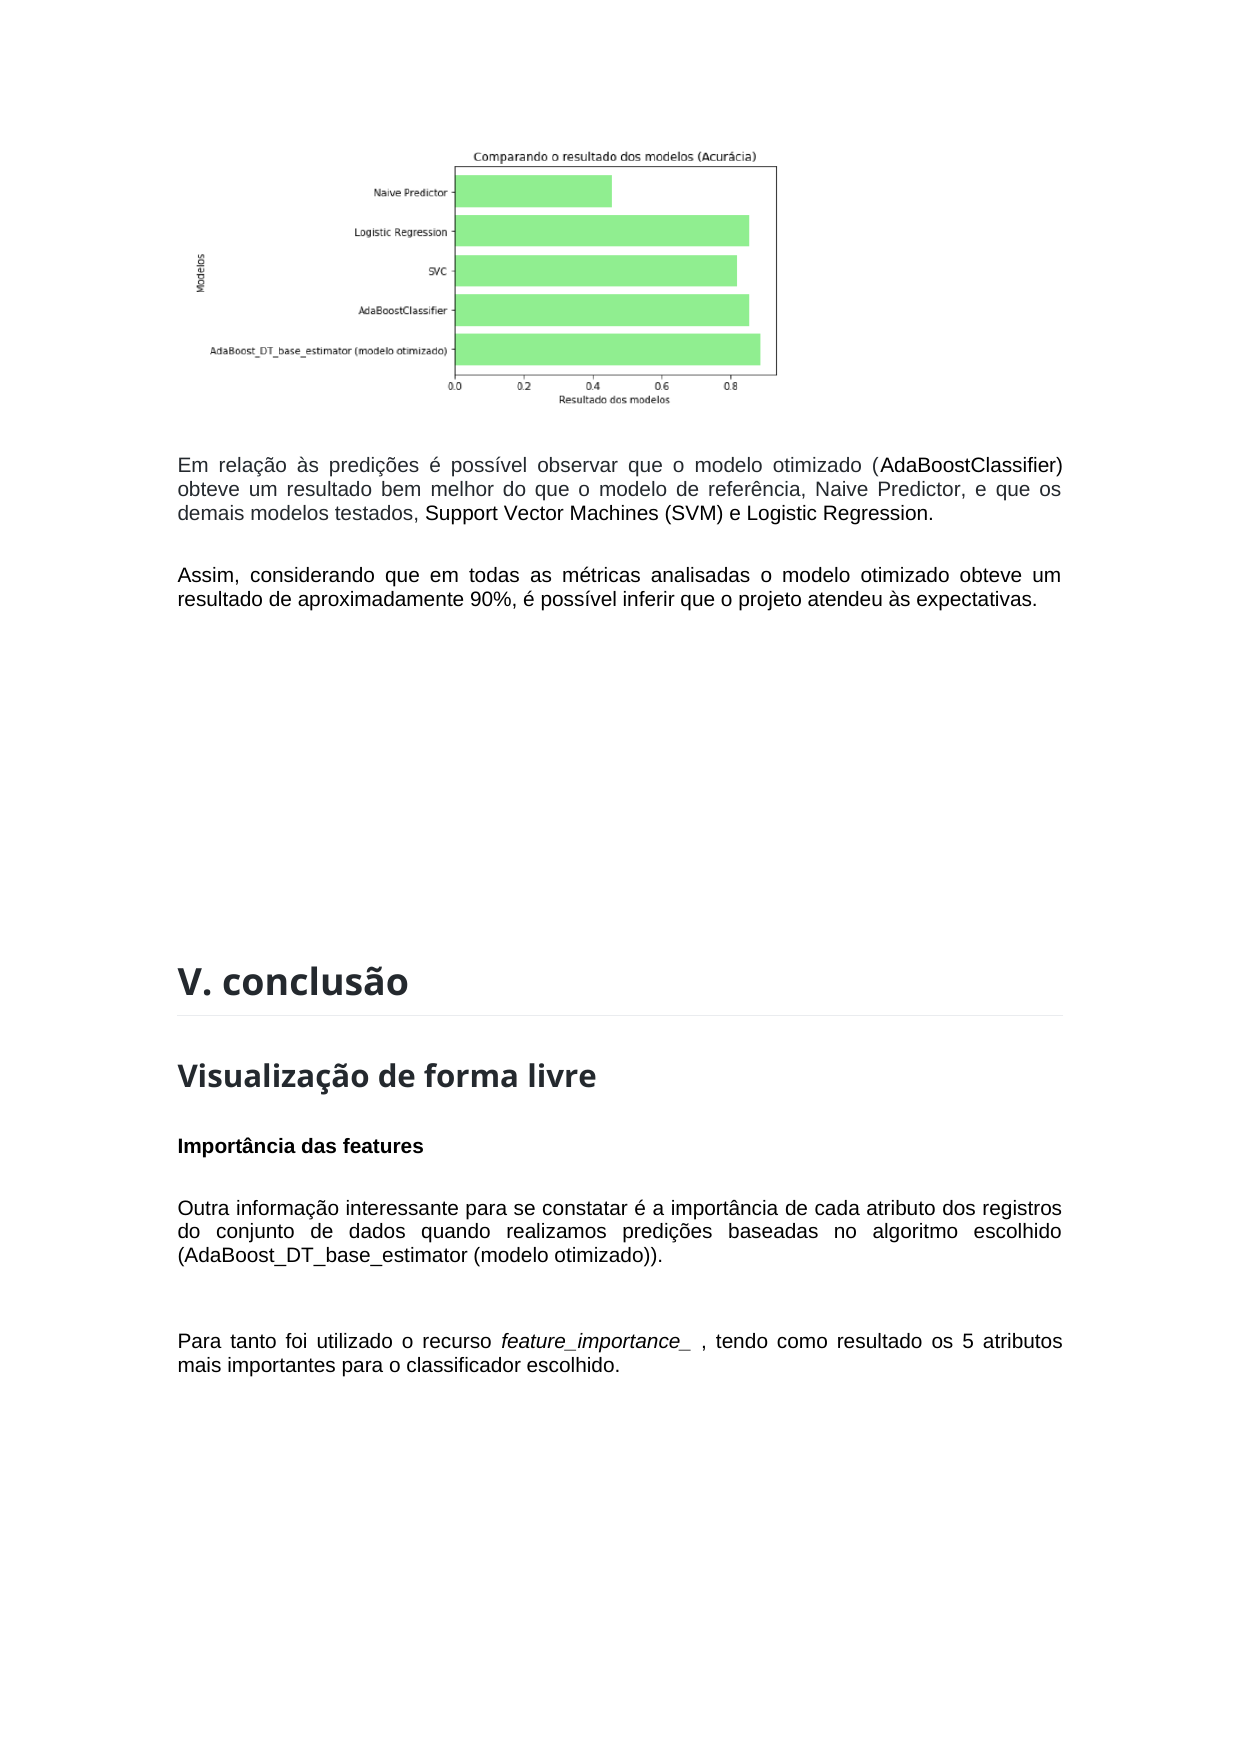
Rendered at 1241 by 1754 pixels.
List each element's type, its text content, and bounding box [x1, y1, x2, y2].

text Visualização de forma livre [177, 1054, 1063, 1096]
text Importância das features [177, 1134, 1063, 1158]
text Para tanto foi utilizado o recurso feature_importance_ , tendo como resultado os 5 atributos mais importantes para o classificador escolhido. [177, 1305, 1063, 1377]
text Outra informação interessante para se constatar é a importância de cada atributo dos registros do conjunto de dados quando realizamos predições baseadas no algoritmo escolhido (AdaBoost_DT_base_estimator (modelo otimizado)). [177, 1195, 1063, 1267]
picture [177, 147, 1063, 416]
text Assim, considerando que em todas as métricas analisadas o modelo otimizado obteve um resultado de aproximadamente 90%, é possível inferir que o projeto atendeu às expectativas. [177, 563, 1063, 611]
text V. conclusão [177, 955, 1063, 1015]
text Em relação às predições é possível observar que o modelo otimizado (AdaBoostClassifier) obteve um resultado bem melhor do que o modelo de referência, Naive Predictor, e que os demais modelos testados, Support Vector Machines (SVM) e Logistic Regression. [177, 453, 1063, 525]
